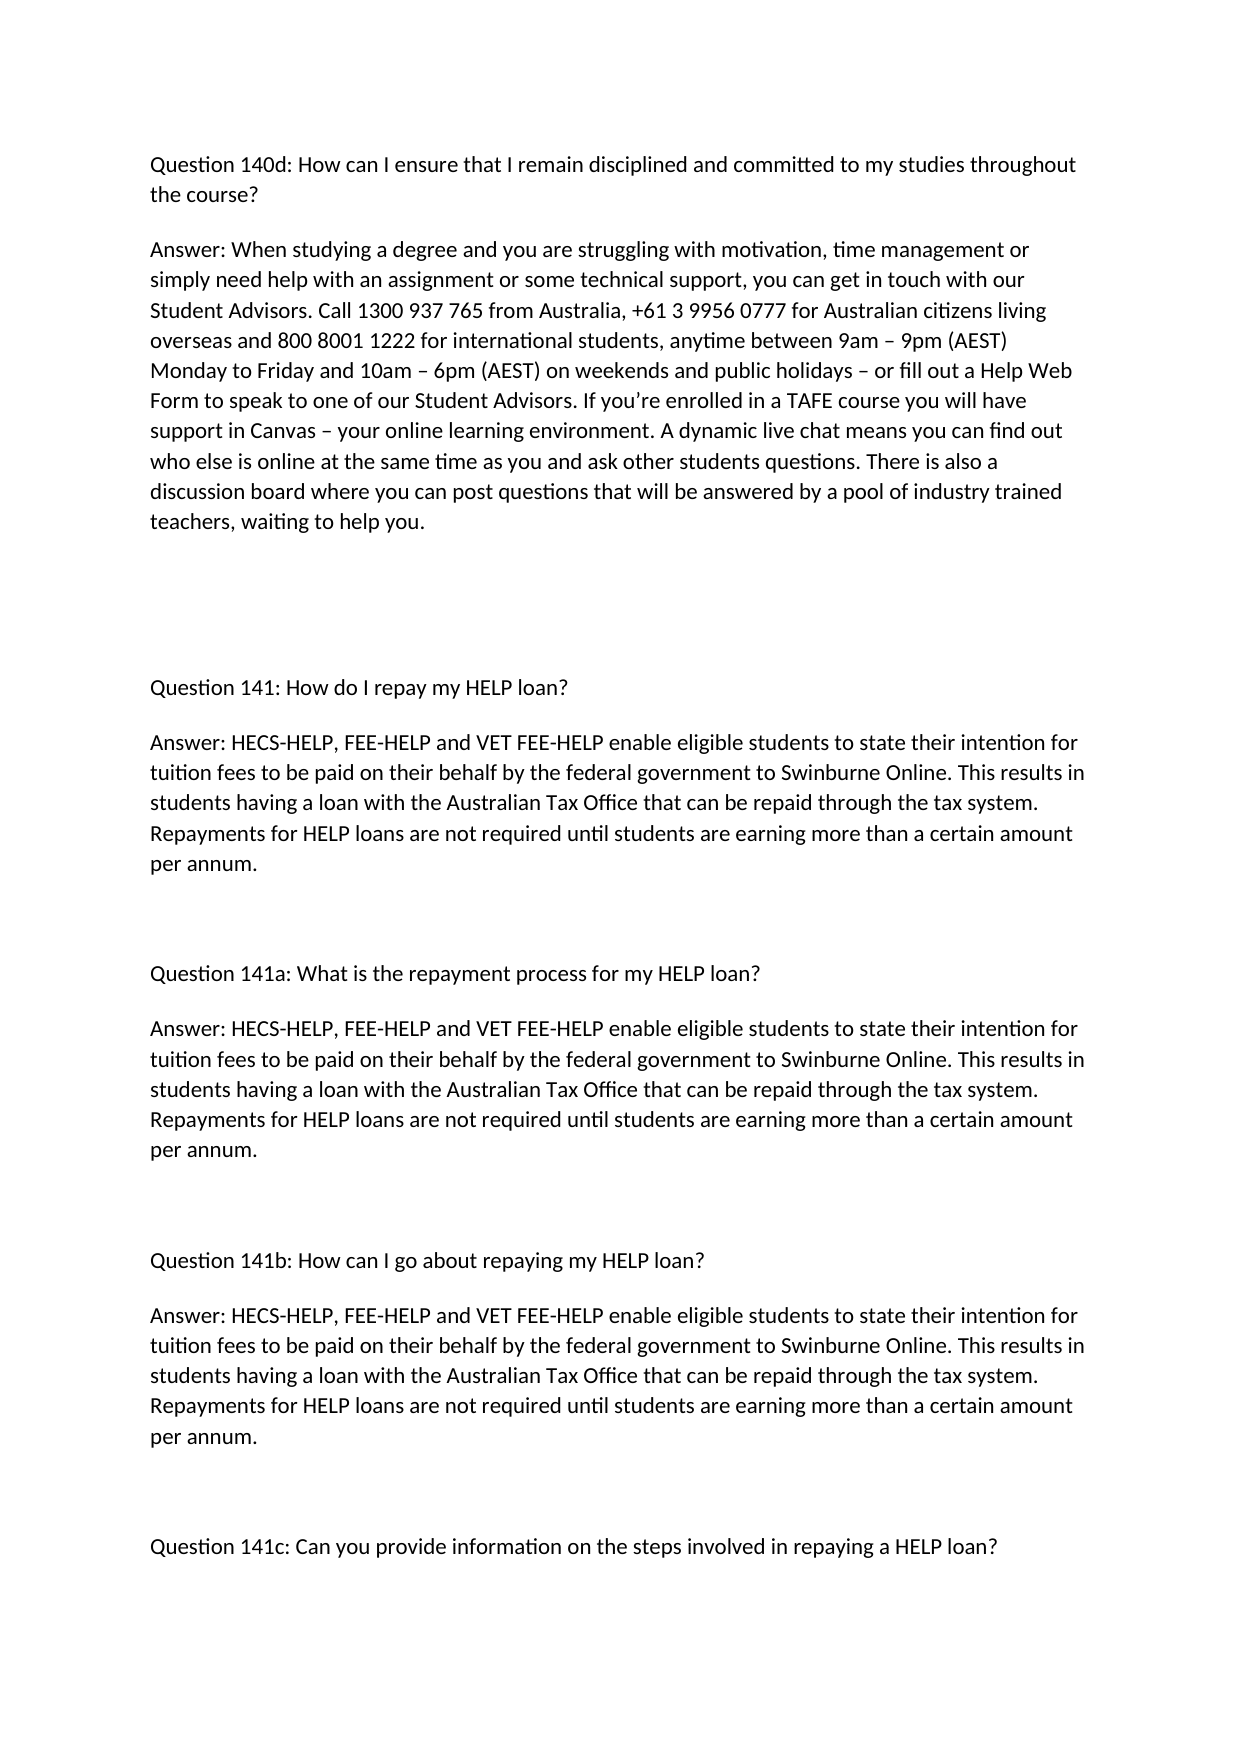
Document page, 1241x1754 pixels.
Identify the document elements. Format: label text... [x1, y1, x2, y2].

text Question 141a: What is the repayment process for my HELP loan? [150, 959, 1090, 987]
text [150, 235, 1090, 535]
text Question 141b: How can I go about repaying my HELP loan? [150, 1246, 1090, 1274]
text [150, 1301, 1090, 1450]
text Question 140d: How can I ensure that I remain disciplined and committed to my studies throughout the course? [150, 150, 1090, 208]
text Question 141: How do I repay my HELP loan? [150, 673, 1090, 701]
text Question 141c: Can you provide information on the steps involved in repaying a HELP loan? [150, 1532, 1090, 1560]
